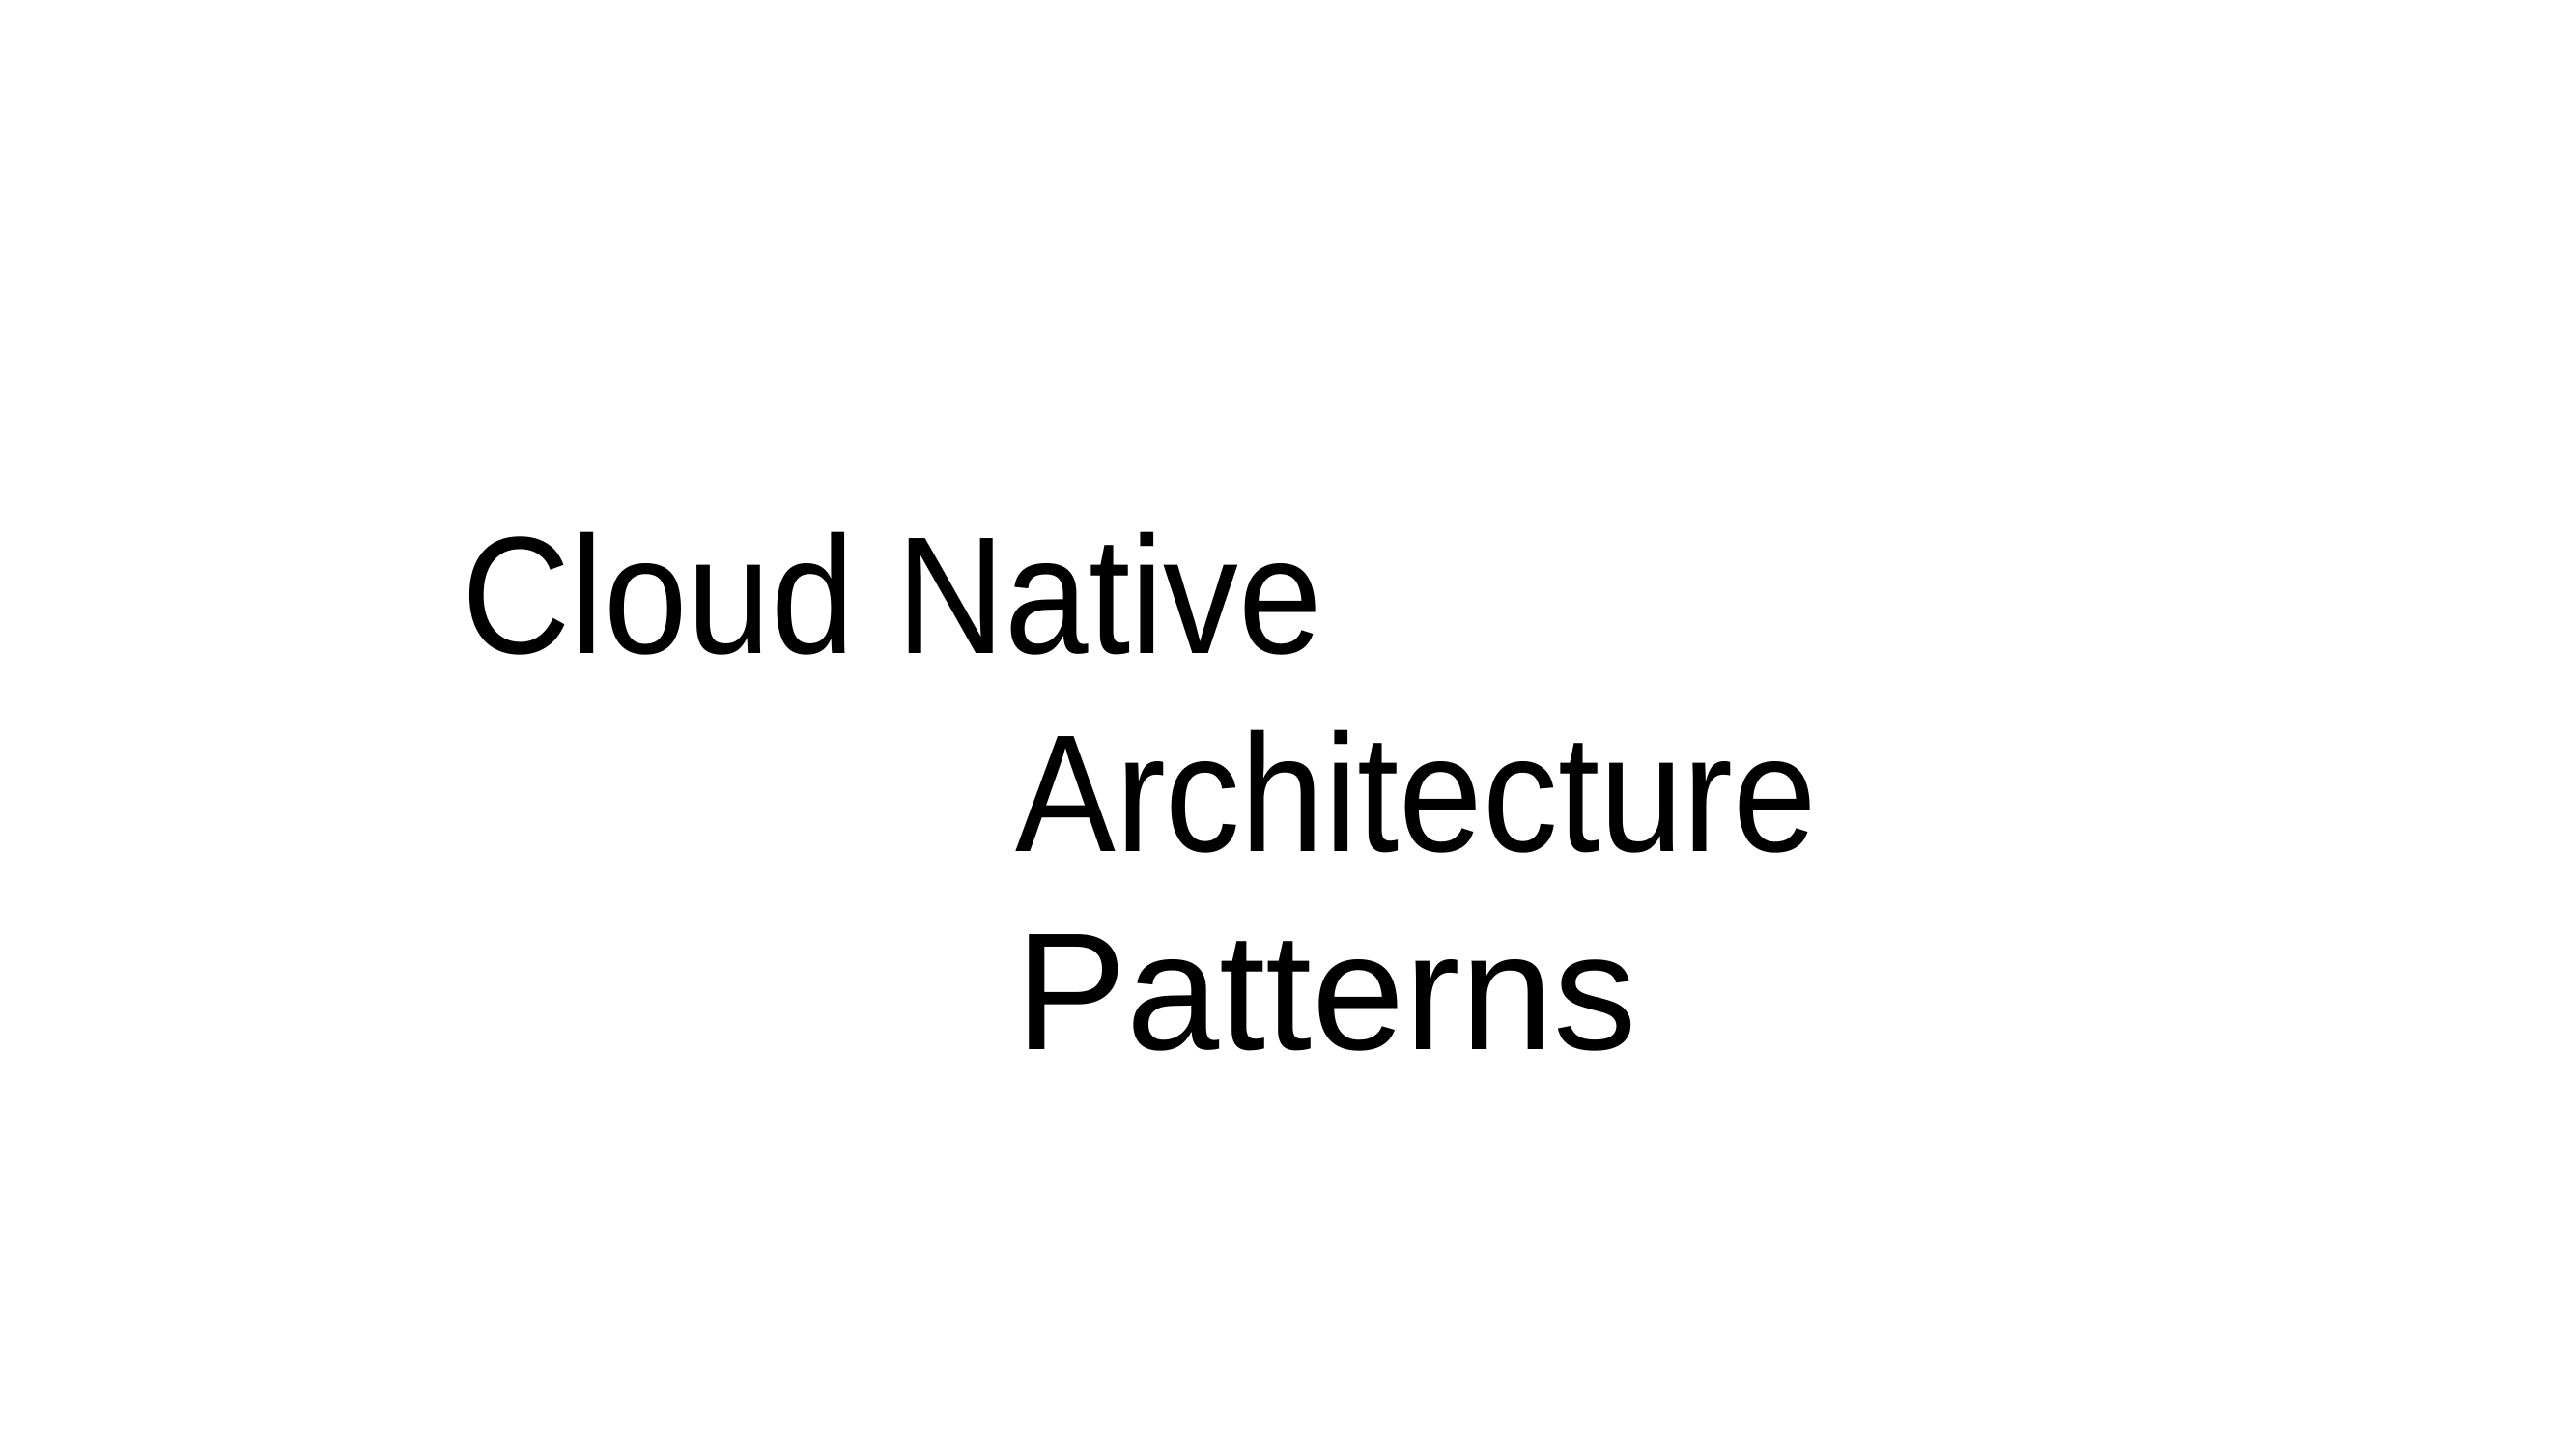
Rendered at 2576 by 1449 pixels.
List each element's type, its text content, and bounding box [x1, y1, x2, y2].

text Cloud Native Architecture Patterns [462, 497, 2115, 1085]
